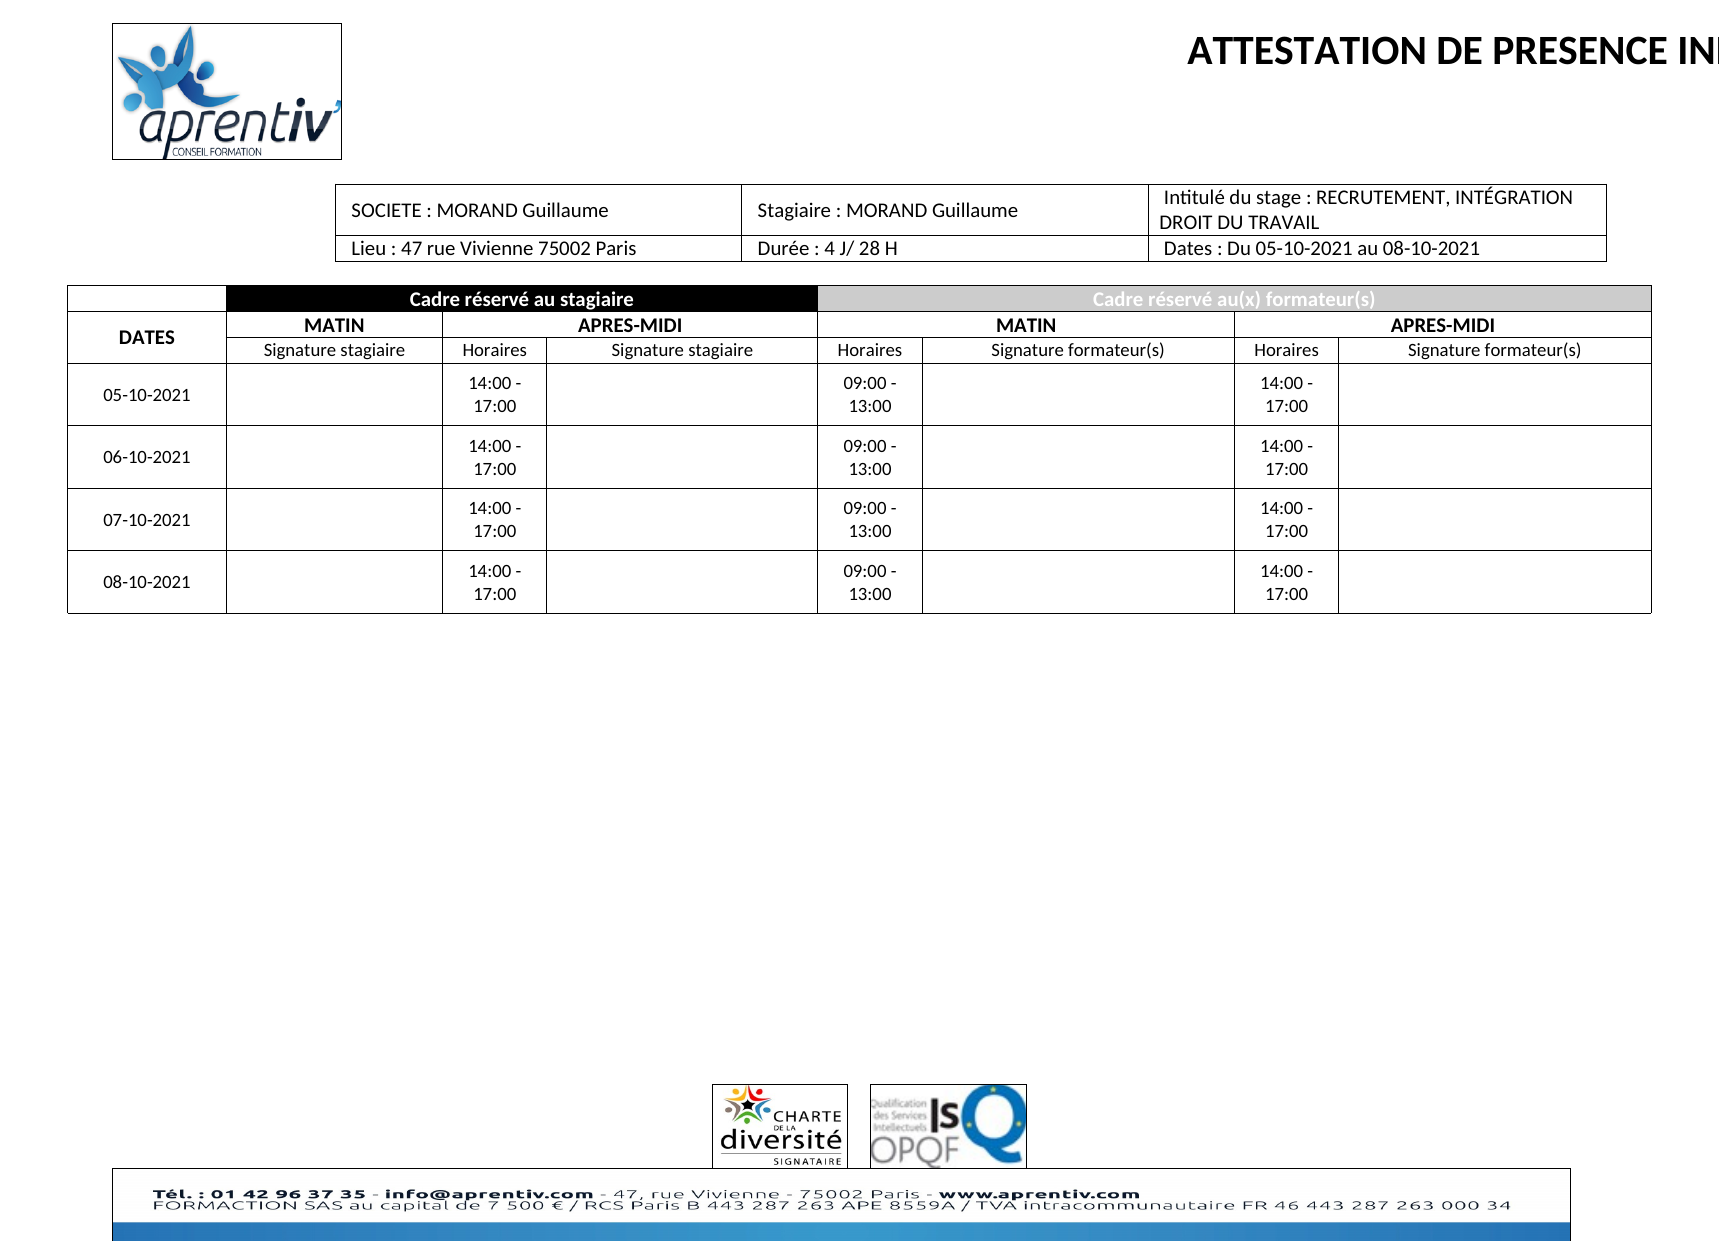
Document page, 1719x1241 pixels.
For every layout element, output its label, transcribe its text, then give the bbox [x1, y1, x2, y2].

table_cell MATIN [227, 312, 442, 337]
picture [871, 1085, 1026, 1168]
table_cell 09:00 - 13:00 [818, 489, 922, 550]
table_cell [547, 551, 817, 613]
table_cell Signature stagiaire [547, 338, 817, 363]
table_header Stagiaire : MORAND Guillaume [742, 185, 1148, 235]
table_cell [227, 364, 442, 425]
table_cell 06-10-2021 [68, 426, 226, 488]
table_cell Signature formateur(s) [1339, 338, 1651, 363]
table_cell Dates : Du 05-10-2021 au 08-10-2021 [1149, 236, 1606, 261]
table_cell [547, 364, 817, 425]
picture [113, 1169, 1570, 1241]
table_cell APRES-MIDI [443, 312, 817, 337]
table_cell APRES-MIDI [1235, 312, 1651, 337]
table_cell 07-10-2021 [68, 489, 226, 550]
table_cell 14:00 - 17:00 [443, 426, 546, 488]
table_cell [227, 426, 442, 488]
table_cell Horaires [818, 338, 922, 363]
table_cell 14:00 - 17:00 [443, 489, 546, 550]
table_cell DATES [68, 312, 226, 363]
table_cell Horaires [443, 338, 546, 363]
table_header [68, 286, 226, 311]
table_header Cadre réservé au stagiaire [227, 286, 817, 311]
table_cell 14:00 - 17:00 [1235, 426, 1338, 488]
table_cell 14:00 - 17:00 [443, 551, 546, 613]
table_cell [227, 551, 442, 613]
table_cell Signature formateur(s) [923, 338, 1234, 363]
table_cell [923, 489, 1234, 550]
table_cell Horaires [1235, 338, 1338, 363]
table_cell [227, 489, 442, 550]
table_cell [1339, 489, 1651, 550]
table_header SOCIETE : MORAND Guillaume [336, 185, 741, 235]
table_cell [923, 551, 1234, 613]
table_cell [1339, 551, 1651, 613]
table_cell [923, 426, 1234, 488]
table_cell 09:00 - 13:00 [818, 364, 922, 425]
table_cell 09:00 - 13:00 [818, 426, 922, 488]
table_cell 14:00 - 17:00 [1235, 489, 1338, 550]
table_cell [1339, 364, 1651, 425]
table_cell [1339, 426, 1651, 488]
table_cell 08-10-2021 [68, 551, 226, 613]
table_cell [547, 489, 817, 550]
table_cell [547, 426, 817, 488]
table_cell Lieu : 47 rue Vivienne 75002 Paris [336, 236, 741, 261]
table_cell [923, 364, 1234, 425]
picture [113, 24, 341, 159]
table_cell Signature stagiaire [227, 338, 442, 363]
table_cell 09:00 - 13:00 [818, 551, 922, 613]
table_header Intitulé du stage : RECRUTEMENT, INTÉGRATION DROIT DU TRAVAIL [1149, 185, 1606, 235]
table_cell 14:00 - 17:00 [1235, 551, 1338, 613]
table_cell MATIN [818, 312, 1234, 337]
table_cell 14:00 - 17:00 [1235, 364, 1338, 425]
table_header Cadre réservé au(x) formateur(s) [818, 286, 1651, 311]
table_cell Durée : 4 J/ 28 H [742, 236, 1148, 261]
picture [713, 1085, 847, 1168]
table_cell 14:00 - 17:00 [443, 364, 546, 425]
table_cell 05-10-2021 [68, 364, 226, 425]
